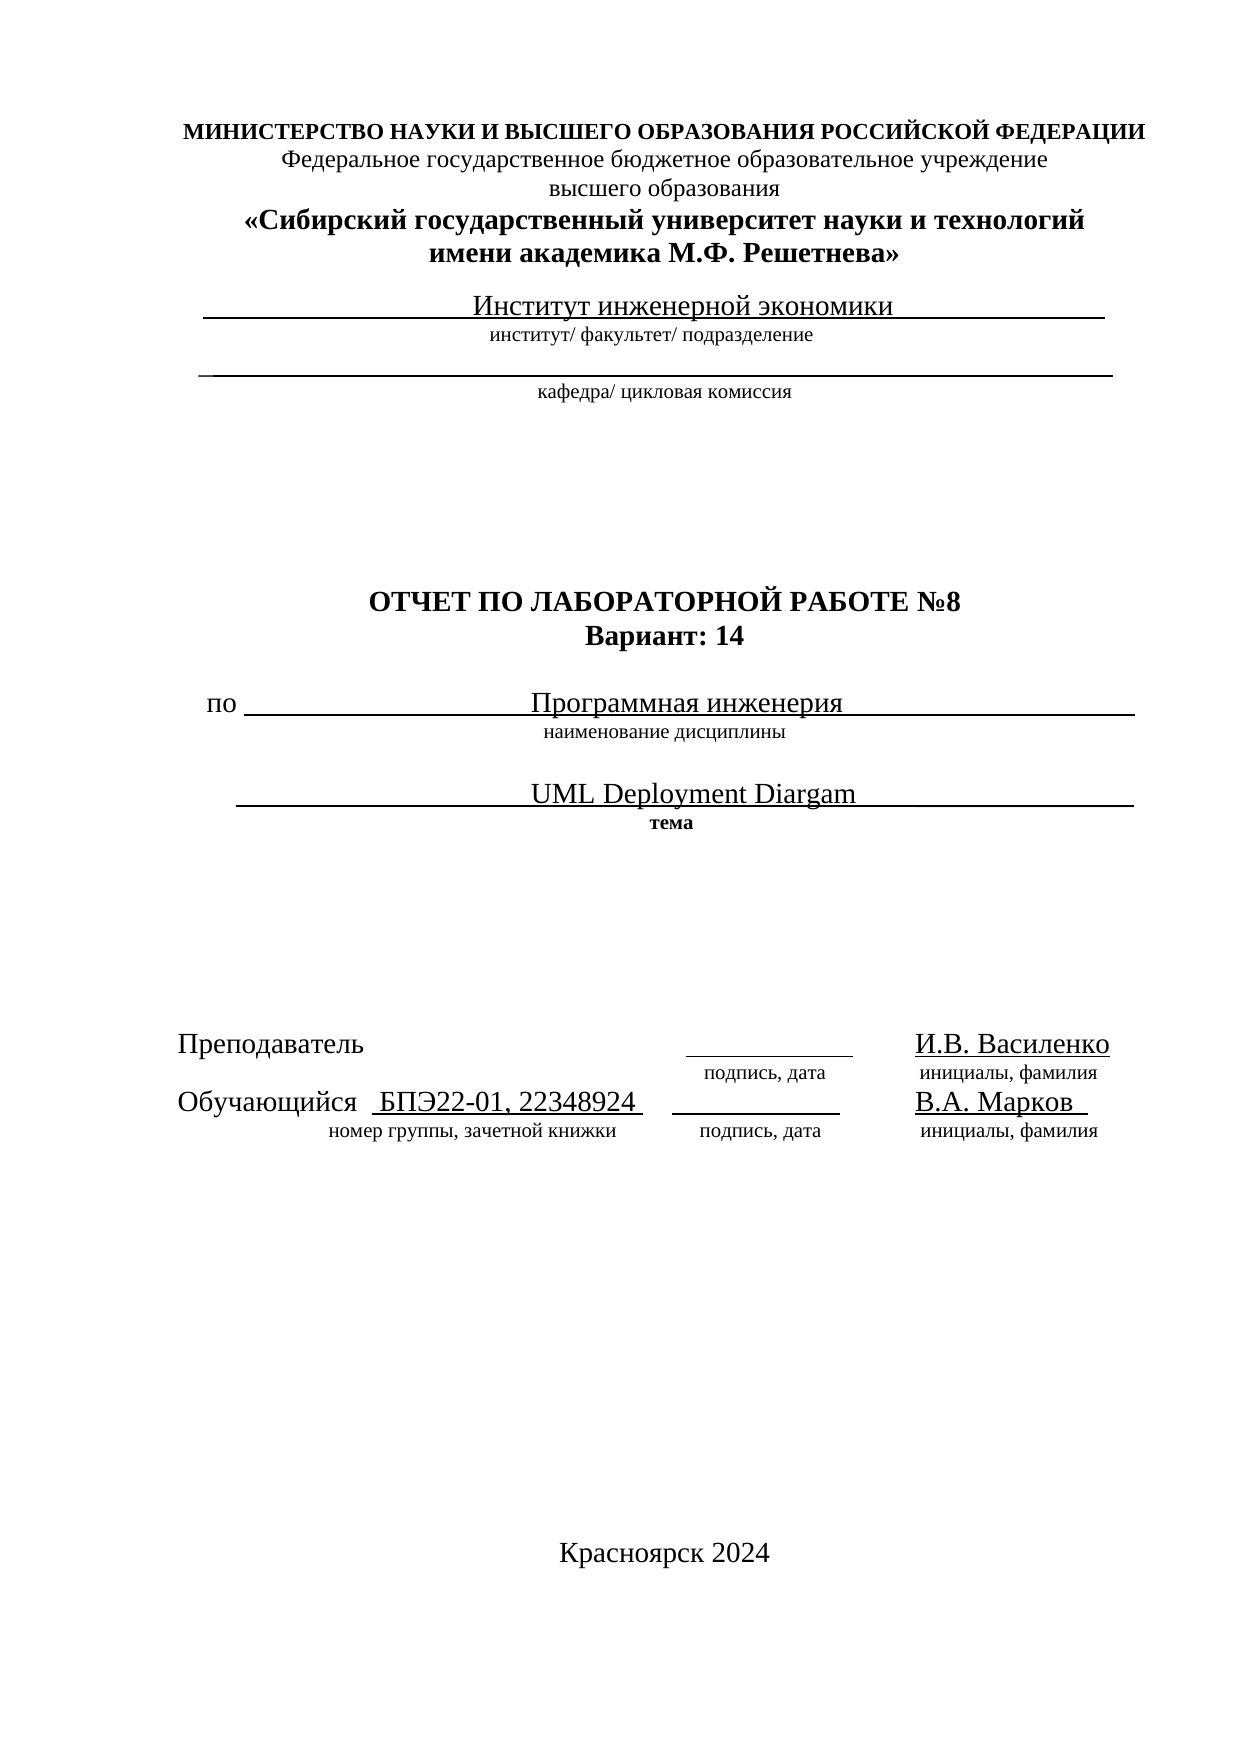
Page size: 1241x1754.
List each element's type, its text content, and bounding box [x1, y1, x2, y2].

text Институт инженерной экономики [177, 288, 1152, 322]
text кафедра/ цикловая комиссия [177, 379, 1152, 403]
text Обучающийся БПЭ22-01, 22348924 В.А. Марков [177, 1084, 1152, 1118]
text высшего образования [177, 173, 1152, 202]
text _ [177, 346, 1152, 379]
text Преподаватель И.В. Василенко [177, 1027, 1152, 1060]
text институт/ факультет/ подразделение [151, 322, 1152, 346]
text Красноярск 2024 [177, 1535, 1152, 1568]
text Вариант: 14 [177, 618, 1152, 652]
text ОТЧЕТ ПО ЛАБОРАТОРНОЙ РАБОТЕ №8 [177, 584, 1152, 618]
text тема [546, 810, 1152, 834]
text Федеральное государственное бюджетное образовательное учреждение [177, 144, 1152, 173]
text по Программная инженерия [177, 685, 1152, 719]
text наименование дисциплины [177, 719, 1152, 743]
text «Сибирский государственный университет науки и технологий [177, 202, 1152, 236]
text МИНИСТЕРСТВО НАУКИ И ВЫСШЕГО ОБРАЗОВАНИЯ РОССИЙСКОЙ ФЕДЕРАЦИИ [177, 118, 1152, 144]
text UML Deployment Diargam _______________ [177, 776, 1152, 810]
text подпись, дата инициалы, фамилия [177, 1060, 1152, 1084]
text номер группы, зачетной книжки подпись, дата инициалы, фамилия [177, 1118, 1152, 1142]
text имени академика М.Ф. Решетнева» [177, 236, 1152, 269]
